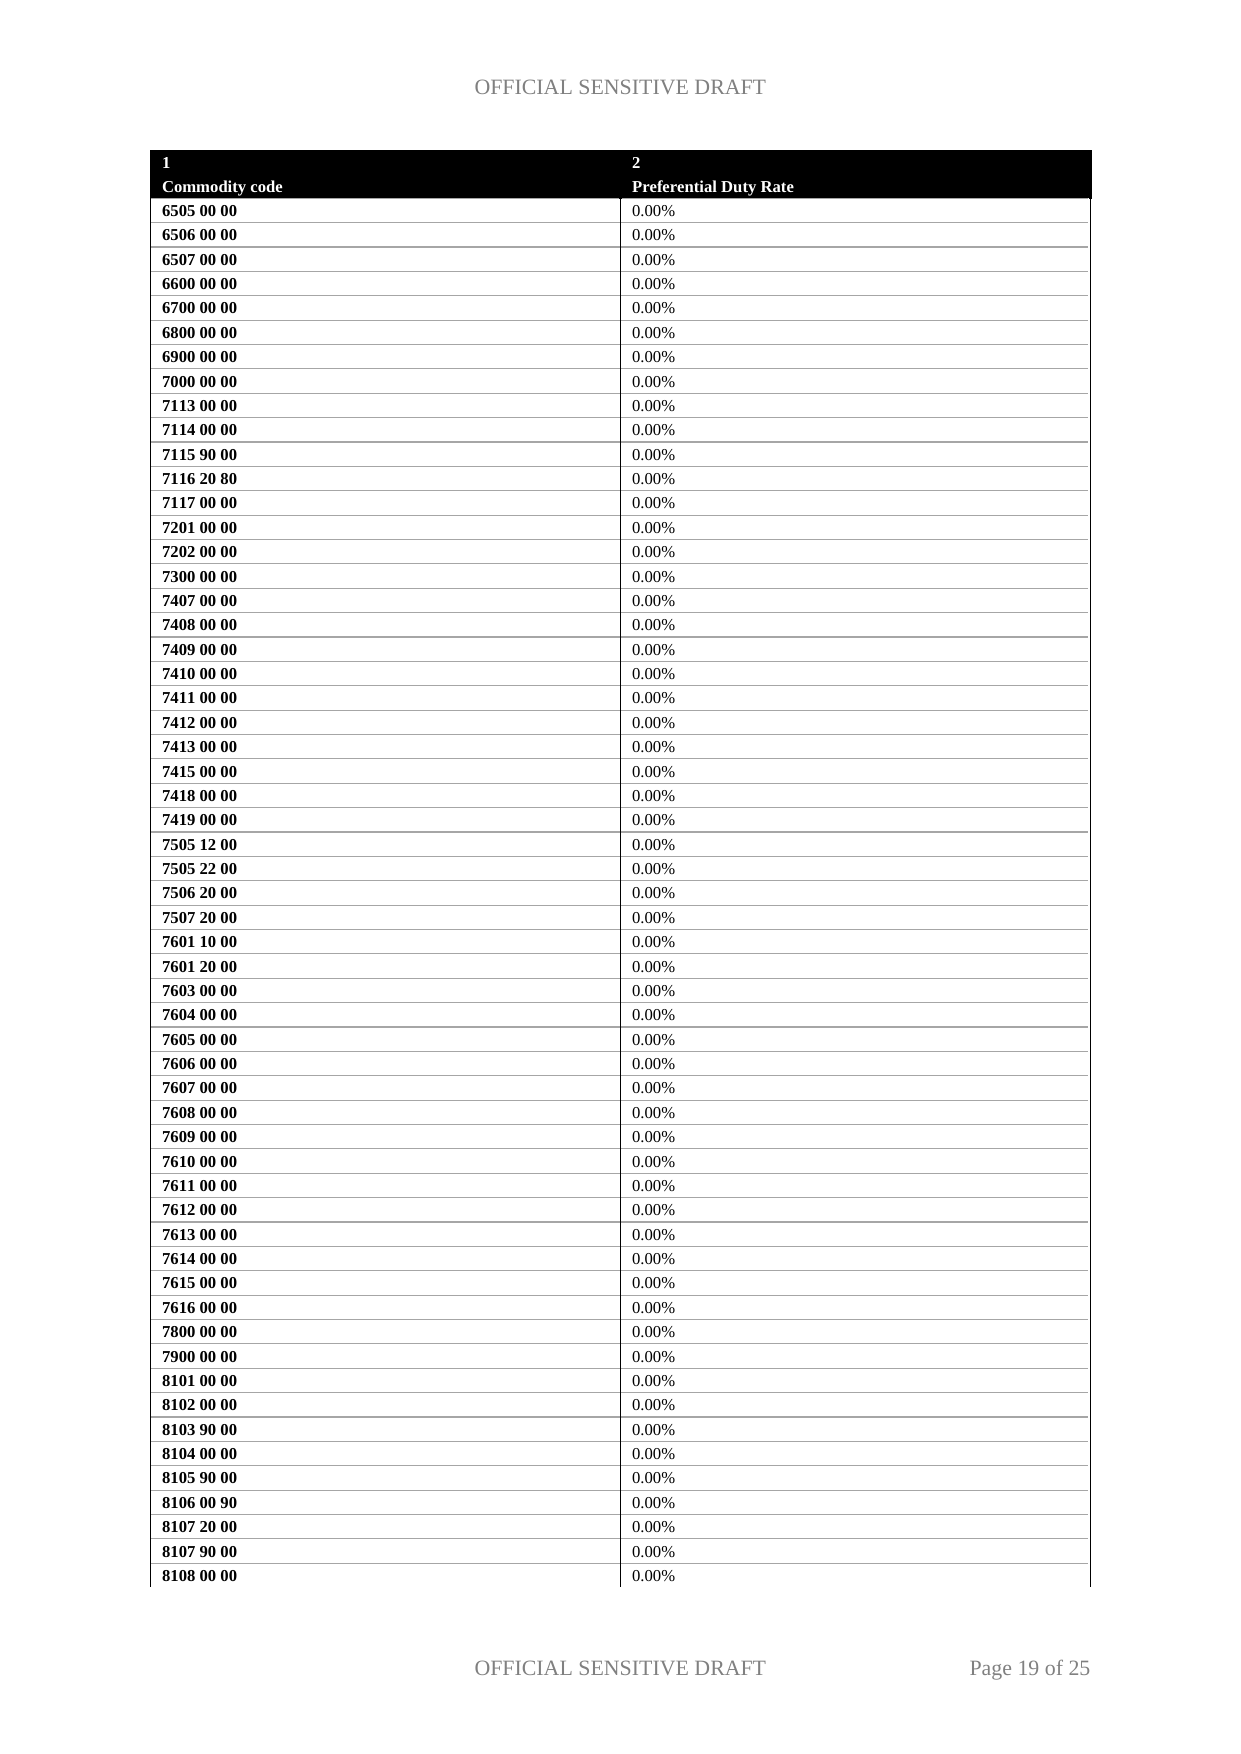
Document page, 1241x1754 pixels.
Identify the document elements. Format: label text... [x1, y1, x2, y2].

table_cell 0.00% [621, 441, 1090, 466]
table_cell 0.00% [621, 466, 1090, 490]
table_cell 7615 00 00 [151, 1271, 620, 1294]
table_cell 6800 00 00 [151, 321, 620, 344]
table_cell 8101 00 00 [151, 1369, 620, 1392]
table_cell 7601 20 00 [151, 954, 620, 978]
table_cell 7201 00 00 [151, 516, 620, 539]
table_cell 7610 00 00 [151, 1149, 620, 1173]
table_cell 6505 00 00 [151, 199, 620, 222]
table_cell 0.00% [621, 515, 1090, 539]
table_cell 7606 00 00 [151, 1052, 620, 1075]
table_cell 0.00% [621, 612, 1090, 636]
table_cell 7418 00 00 [151, 784, 620, 807]
table_cell 0.00% [621, 1514, 1090, 1538]
table_cell 7611 00 00 [151, 1174, 620, 1197]
table_cell 6700 00 00 [151, 296, 620, 319]
table_cell 7408 00 00 [151, 613, 620, 636]
table_cell 0.00% [621, 807, 1090, 831]
table_cell 0.00% [621, 1563, 1090, 1587]
table_cell 0.00% [621, 831, 1090, 856]
table_cell 0.00% [621, 1197, 1090, 1221]
table_cell 8107 90 00 [151, 1539, 620, 1563]
table_cell 0.00% [621, 1441, 1090, 1465]
table_cell 0.00% [621, 1221, 1090, 1246]
table_cell 0.00% [621, 1075, 1090, 1099]
table_cell 7412 00 00 [151, 711, 620, 734]
table_cell 7114 00 00 [151, 418, 620, 441]
table_cell 0.00% [621, 636, 1090, 661]
table_cell 7505 12 00 [151, 833, 620, 856]
table_cell 0.00% [621, 1051, 1090, 1075]
table_cell 0.00% [621, 978, 1090, 1002]
table_cell 7607 00 00 [151, 1076, 620, 1099]
table_cell 0.00% [621, 1490, 1090, 1514]
table_cell 0.00% [621, 198, 1090, 222]
table_cell 7507 20 00 [151, 906, 620, 929]
table_cell 0.00% [621, 1026, 1090, 1051]
table_cell 6507 00 00 [151, 248, 620, 271]
table_cell 0.00% [621, 685, 1090, 709]
table_cell 7604 00 00 [151, 1003, 620, 1026]
table_cell 0.00% [621, 758, 1090, 783]
table_cell 7407 00 00 [151, 589, 620, 612]
table_cell 7900 00 00 [151, 1344, 620, 1368]
table_cell 6600 00 00 [151, 272, 620, 295]
table_cell 7116 20 80 [151, 467, 620, 490]
table_cell 0.00% [621, 710, 1090, 734]
table_cell 7612 00 00 [151, 1198, 620, 1221]
table_cell 8107 20 00 [151, 1515, 620, 1538]
table_cell 7413 00 00 [151, 735, 620, 758]
table_cell 7410 00 00 [151, 662, 620, 685]
table_cell 0.00% [621, 1465, 1090, 1489]
table_cell 0.00% [621, 1343, 1090, 1368]
table_cell 0.00% [621, 393, 1090, 417]
table_cell 0.00% [621, 905, 1090, 929]
table_cell 7415 00 00 [151, 759, 620, 783]
table_cell 7506 20 00 [151, 881, 620, 904]
table_cell 7603 00 00 [151, 979, 620, 1002]
table_cell 7113 00 00 [151, 394, 620, 417]
table_cell 7601 10 00 [151, 930, 620, 953]
table_cell 7202 00 00 [151, 540, 620, 563]
table_cell Commodity code [151, 174, 619, 198]
table_cell 0.00% [621, 661, 1090, 685]
table_header 2 [622, 151, 1089, 174]
table_header 1 [151, 151, 619, 174]
table_cell 0.00% [621, 1392, 1090, 1416]
table_cell 0.00% [621, 1246, 1090, 1270]
table_cell 0.00% [621, 295, 1090, 319]
table_cell 0.00% [621, 1538, 1090, 1563]
table_cell 8104 00 00 [151, 1442, 620, 1465]
table_cell 8103 90 00 [151, 1418, 620, 1441]
table_cell 0.00% [621, 490, 1090, 514]
table_cell 7000 00 00 [151, 369, 620, 393]
table_cell 7609 00 00 [151, 1125, 620, 1148]
table_cell 8106 00 90 [151, 1491, 620, 1514]
table_cell 6506 00 00 [151, 223, 620, 246]
table_cell 7409 00 00 [151, 638, 620, 661]
table_cell 0.00% [621, 1002, 1090, 1026]
table_cell 0.00% [621, 929, 1090, 953]
table_cell 0.00% [621, 1148, 1090, 1173]
table_cell 7117 00 00 [151, 491, 620, 514]
table_cell 7613 00 00 [151, 1223, 620, 1246]
table_cell 7115 90 00 [151, 443, 620, 466]
table_cell 0.00% [621, 953, 1090, 978]
table_cell 0.00% [621, 320, 1090, 344]
table_cell 0.00% [621, 368, 1090, 393]
table_cell 0.00% [621, 344, 1090, 368]
table_cell Preferential Duty Rate [622, 174, 1089, 198]
table_cell 0.00% [621, 1270, 1090, 1294]
table_cell 8108 00 00 [151, 1564, 620, 1587]
table_cell 8102 00 00 [151, 1393, 620, 1416]
table_cell 0.00% [621, 539, 1090, 563]
table_cell 0.00% [621, 1295, 1090, 1319]
table_cell 0.00% [621, 1173, 1090, 1197]
table_cell 7411 00 00 [151, 686, 620, 709]
table_cell 0.00% [621, 1124, 1090, 1148]
table_cell 0.00% [621, 734, 1090, 758]
table_cell 0.00% [621, 856, 1090, 880]
table_cell 7616 00 00 [151, 1296, 620, 1319]
table_cell 7614 00 00 [151, 1247, 620, 1270]
table_cell 0.00% [621, 1319, 1090, 1343]
table_cell 7608 00 00 [151, 1101, 620, 1124]
table_cell 6900 00 00 [151, 345, 620, 368]
table_cell 7605 00 00 [151, 1028, 620, 1051]
table_cell 0.00% [621, 588, 1090, 612]
table_cell 0.00% [621, 246, 1090, 271]
table_cell 7419 00 00 [151, 808, 620, 831]
table_cell 0.00% [621, 1416, 1090, 1441]
table_cell 7800 00 00 [151, 1320, 620, 1343]
table_cell 0.00% [621, 1368, 1090, 1392]
table_cell 0.00% [621, 563, 1090, 588]
table_cell 0.00% [621, 222, 1090, 246]
table_cell 0.00% [621, 880, 1090, 904]
table_cell 0.00% [621, 1100, 1090, 1124]
table_cell 0.00% [621, 417, 1090, 441]
table_cell 7505 22 00 [151, 857, 620, 880]
table_cell 7300 00 00 [151, 564, 620, 588]
table_cell 0.00% [621, 271, 1090, 295]
table_cell 0.00% [621, 783, 1090, 807]
table_cell 8105 90 00 [151, 1466, 620, 1489]
